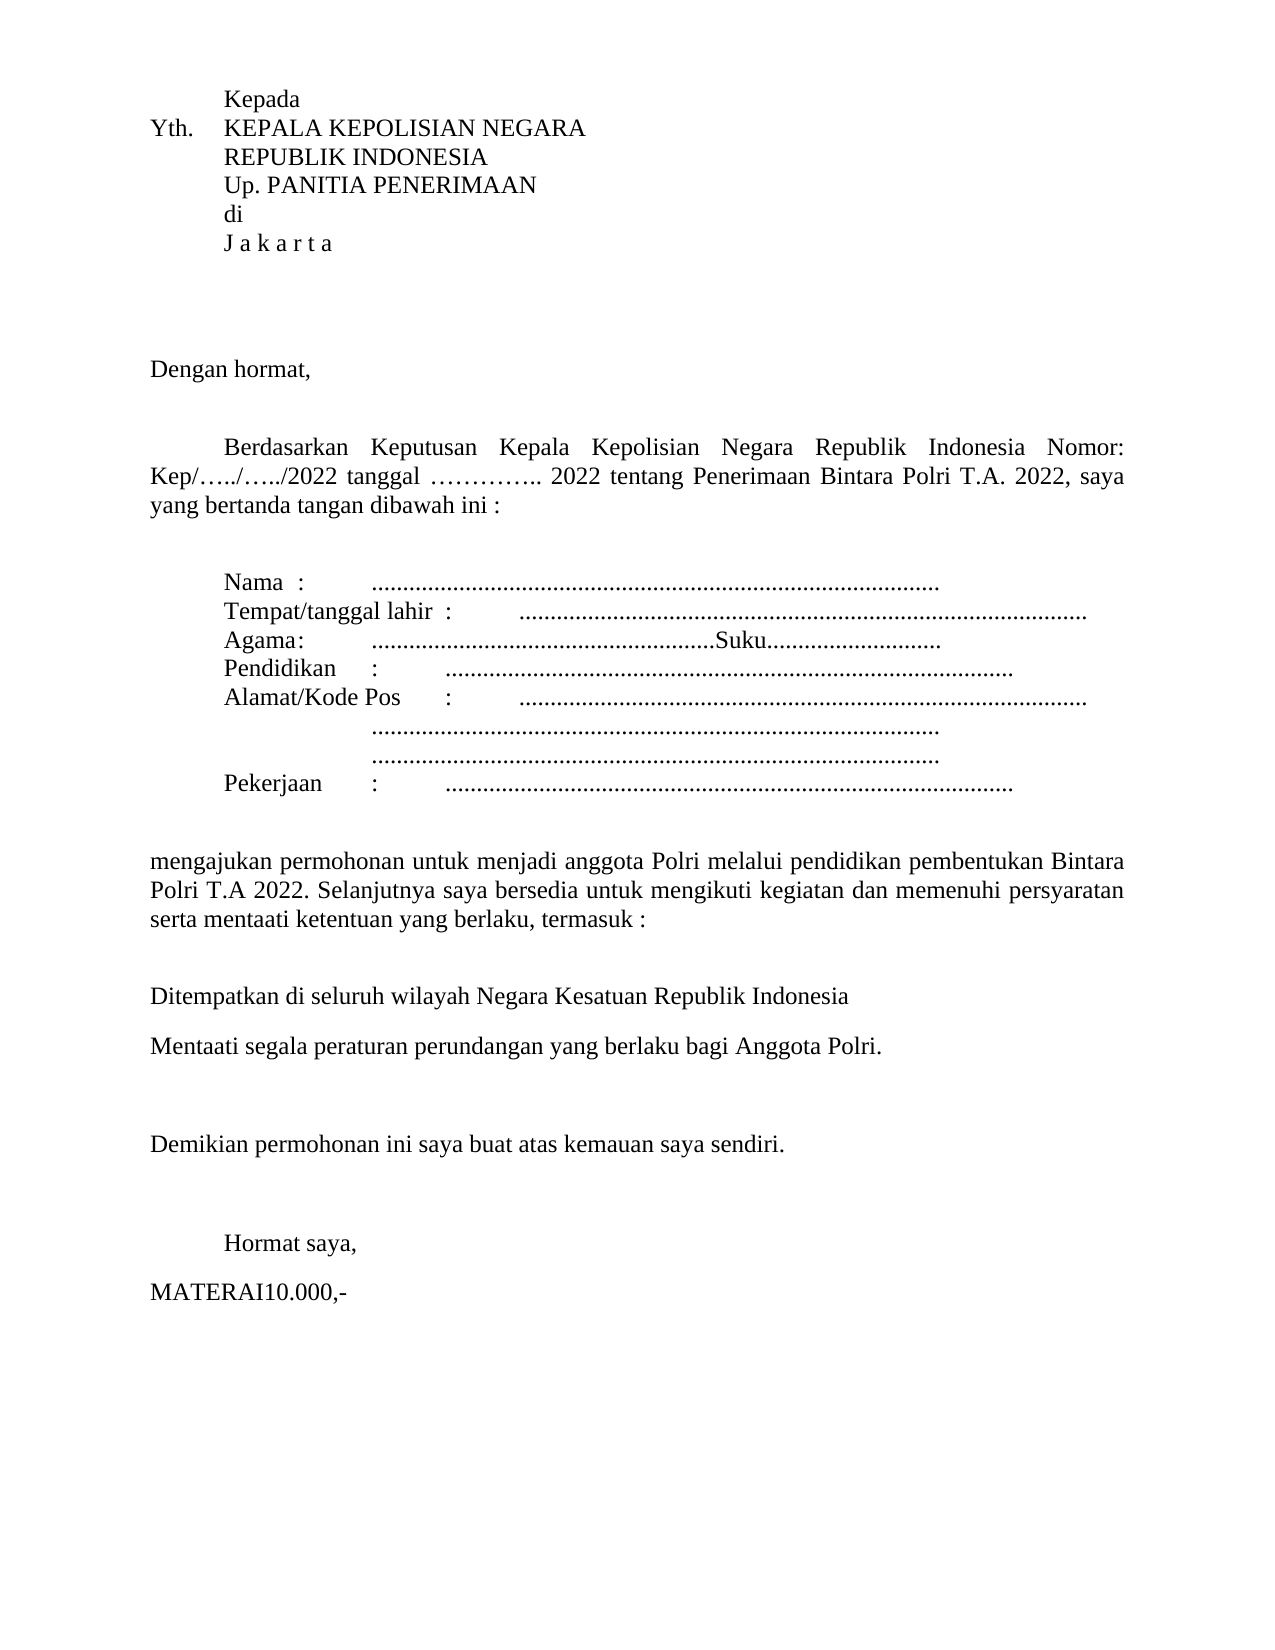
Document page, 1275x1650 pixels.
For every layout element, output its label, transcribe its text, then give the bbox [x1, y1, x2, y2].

text ........................................................................................... [150, 740, 1125, 768]
text mengajukan permohonan untuk menjadi anggota Polri melalui pendidikan pembentukan Bintara Polri T.A 2022. Selanjutnya saya bersedia untuk mengikuti kegiatan dan memenuhi persyaratan serta mentaati ketentuan yang berlaku, termasuk : [150, 846, 1125, 932]
text REPUBLIK INDONESIA [150, 142, 1125, 171]
text ........................................................................................... [150, 711, 1125, 740]
text Agama : .......................................................Suku............................ [150, 625, 1125, 653]
text Up. PANITIA PENERIMAAN [150, 171, 1125, 199]
text Tempat/tanggal lahir : ........................................................................................... [150, 596, 1125, 625]
text Alamat/Kode Pos : ........................................................................................... [150, 682, 1125, 711]
text Pekerjaan : ........................................................................................... [150, 768, 1125, 797]
text Demikian permohonan ini saya buat atas kemauan saya sendiri. [150, 1129, 1125, 1158]
text J a k a r t a [150, 228, 1125, 257]
text Berdasarkan Keputusan Kepala Kepolisian Negara Republik Indonesia Nomor: Kep/…../…../2022 tanggal ………….. 2022 tentang Penerimaan Bintara Polri T.A. 2022, saya yang bertanda tangan dibawah ini : [150, 432, 1125, 518]
text Kepada [150, 84, 1125, 113]
text Dengan hormat, [150, 354, 1125, 383]
text di [150, 199, 1125, 228]
text Nama : ........................................................................................... [150, 567, 1125, 596]
text Pendidikan : ........................................................................................... [150, 653, 1125, 682]
text Yth. KEPALA KEPOLISIAN NEGARA [150, 113, 1125, 142]
